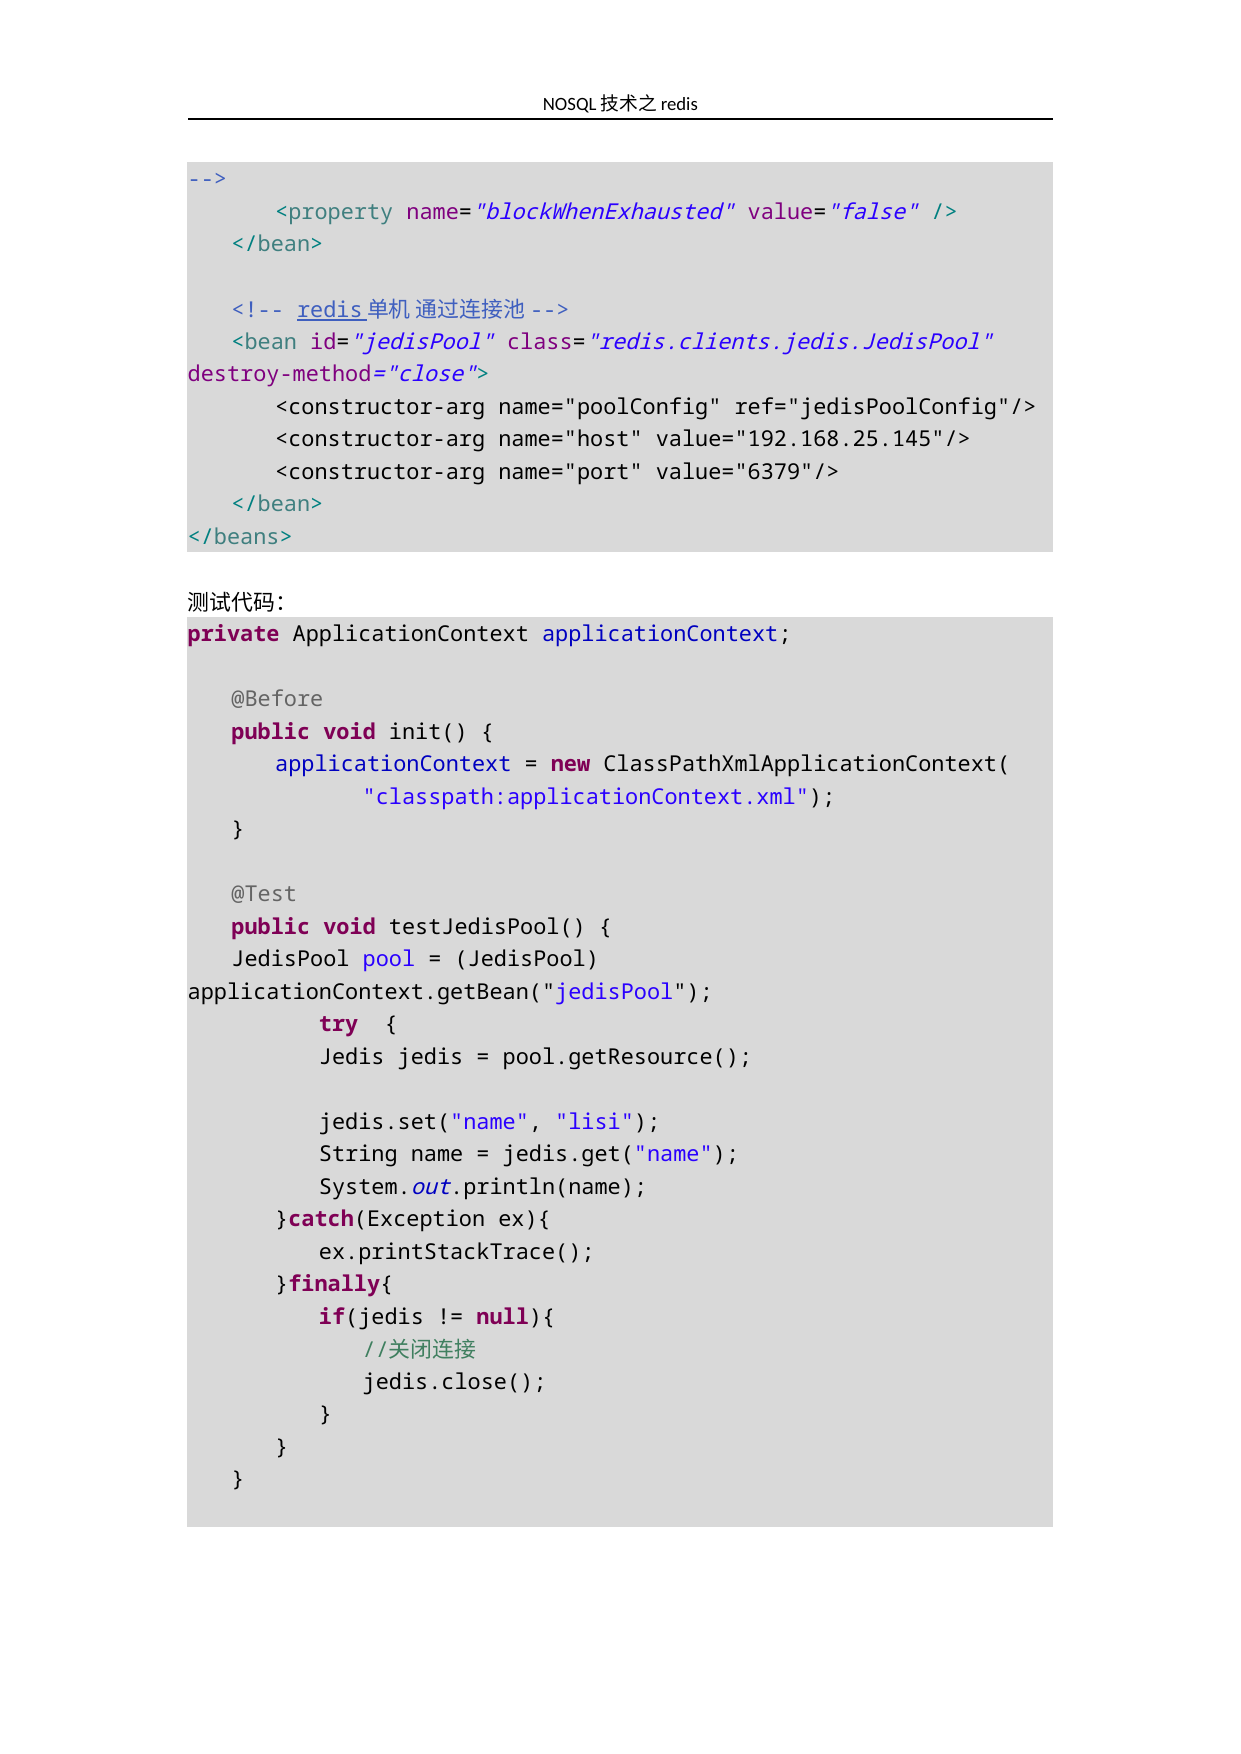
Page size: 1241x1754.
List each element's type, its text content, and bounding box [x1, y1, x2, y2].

text try { [187, 1007, 1053, 1039]
text @Before [187, 682, 1053, 714]
text <constructor-arg name="poolConfig" ref="jedisPoolConfig"/> [187, 389, 1053, 422]
text </beans> [187, 519, 1053, 552]
text String name = jedis.get("name"); [187, 1137, 1053, 1169]
text if(jedis != null){ [187, 1299, 1053, 1332]
text <bean id="jedisPool" class="redis.clients.jedis.JedisPool" destroy-method="close"> [187, 324, 1053, 389]
text System.out.println(name); [187, 1169, 1053, 1202]
text private ApplicationContext applicationContext; [187, 617, 1053, 649]
text //关闭连接 [187, 1332, 1053, 1364]
text <constructor-arg name="port" value="6379"/> [187, 454, 1053, 487]
text }catch(Exception ex){ [187, 1202, 1053, 1234]
text } [187, 1462, 1053, 1494]
text jedis.close(); [187, 1364, 1053, 1397]
text <!-- redis单机 通过连接池 --> [187, 292, 1053, 324]
text public void init() { [187, 714, 1053, 747]
text } [187, 812, 1053, 844]
text </bean> [187, 487, 1053, 519]
text 测试代码： [187, 584, 1053, 617]
text Jedis jedis = pool.getResource(); [187, 1039, 1053, 1072]
text applicationContext = new ClassPathXmlApplicationContext( [187, 747, 1053, 779]
text <property name="blockWhenExhausted" value="false" /> [187, 194, 1053, 227]
text <constructor-arg name="host" value="192.168.25.145"/> [187, 422, 1053, 454]
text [187, 162, 1053, 194]
text }finally{ [187, 1267, 1053, 1299]
text "classpath:applicationContext.xml"); [187, 779, 1053, 812]
text } [187, 1397, 1053, 1429]
text public void testJedisPool() { [187, 909, 1053, 942]
text JedisPool pool = (JedisPool) applicationContext.getBean("jedisPool"); [187, 942, 1053, 1007]
text } [187, 1429, 1053, 1462]
text @Test [187, 877, 1053, 909]
text </bean> [187, 227, 1053, 259]
text ex.printStackTrace(); [187, 1234, 1053, 1267]
text jedis.set("name", "lisi"); [187, 1104, 1053, 1137]
